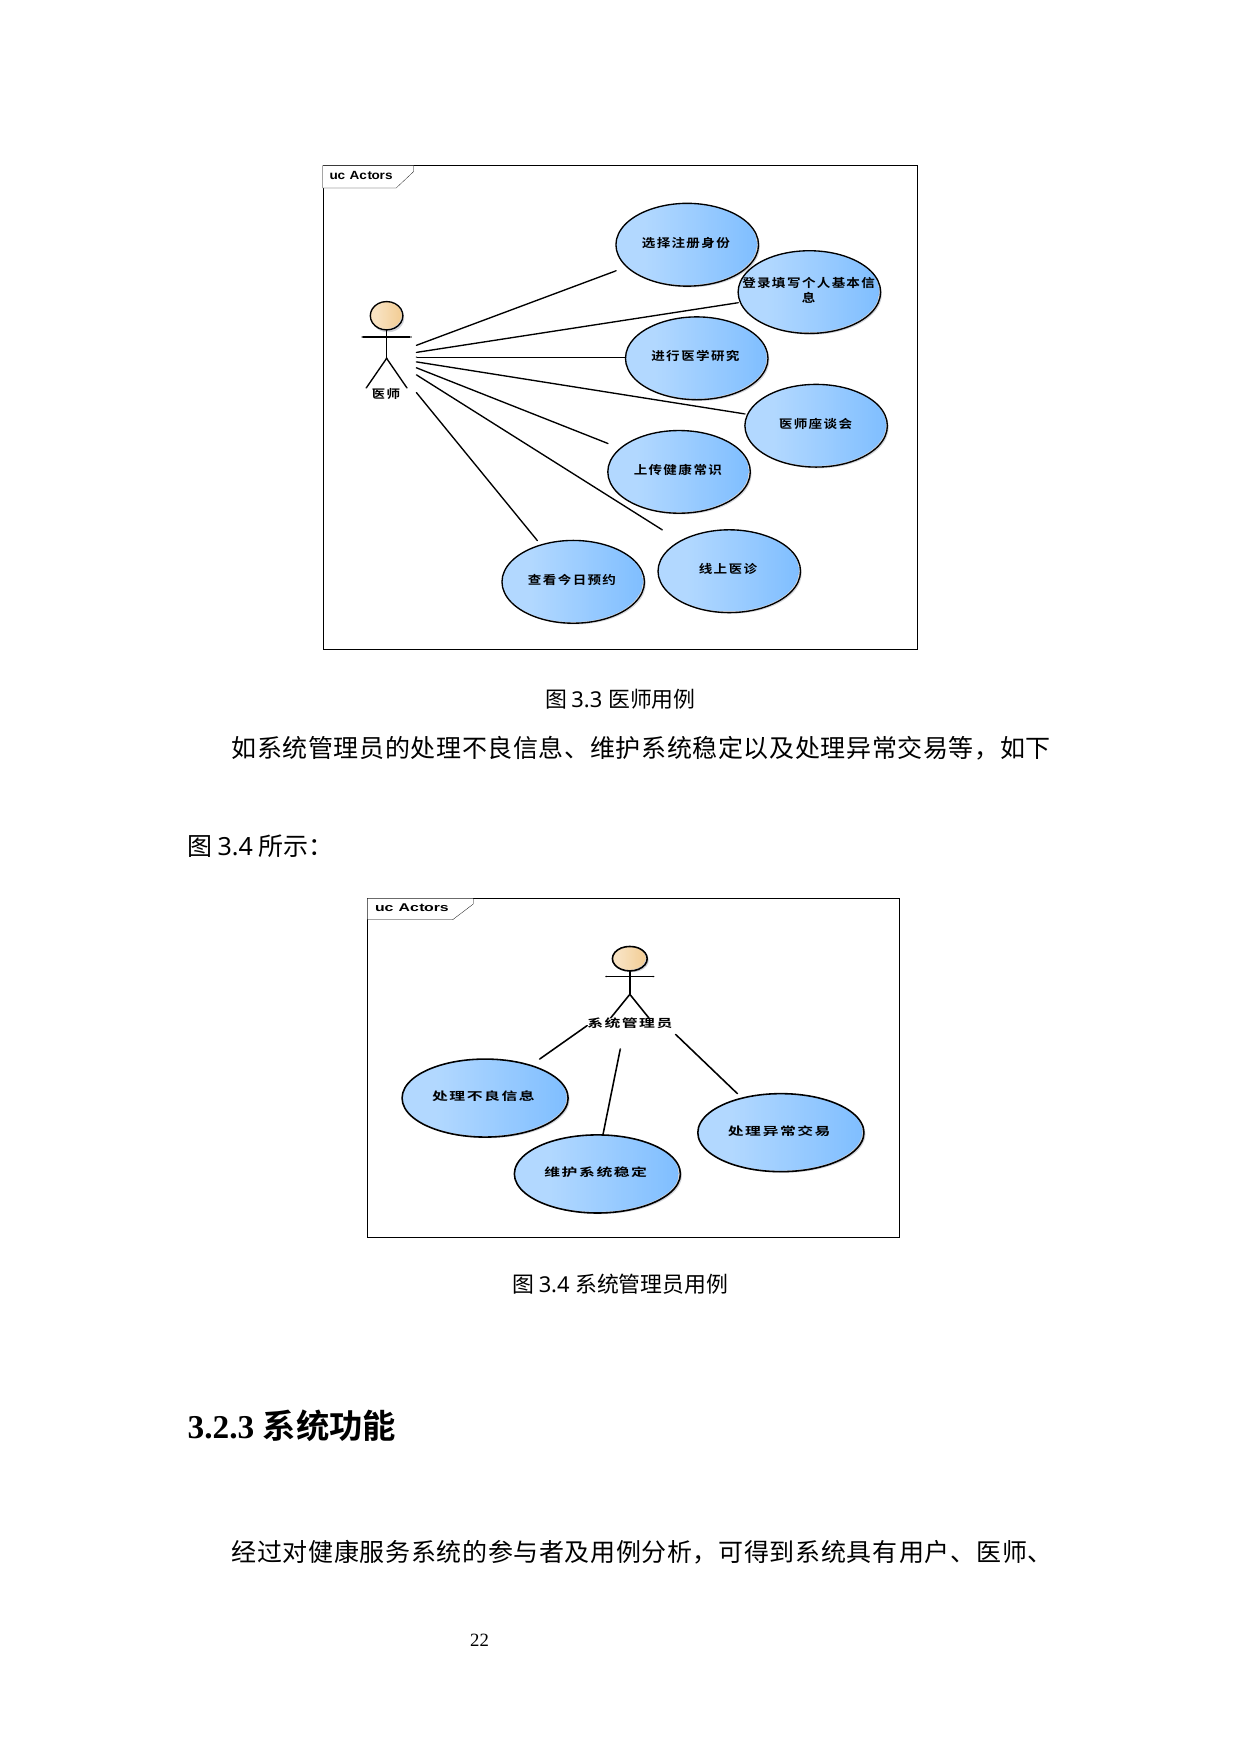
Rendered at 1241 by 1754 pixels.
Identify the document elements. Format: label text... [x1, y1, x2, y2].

list 图3.3 医师用例 [187, 682, 1053, 714]
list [187, 1518, 1053, 1583]
list 如系统管理员的处理不良信息、维护系统稳定以及处理异常交易等，如下图3.4所示： [187, 714, 1053, 877]
list 图3.4 系统管理员用例 [187, 1267, 1053, 1299]
subtitle 3.2.3 系统功能 [187, 1392, 1053, 1457]
